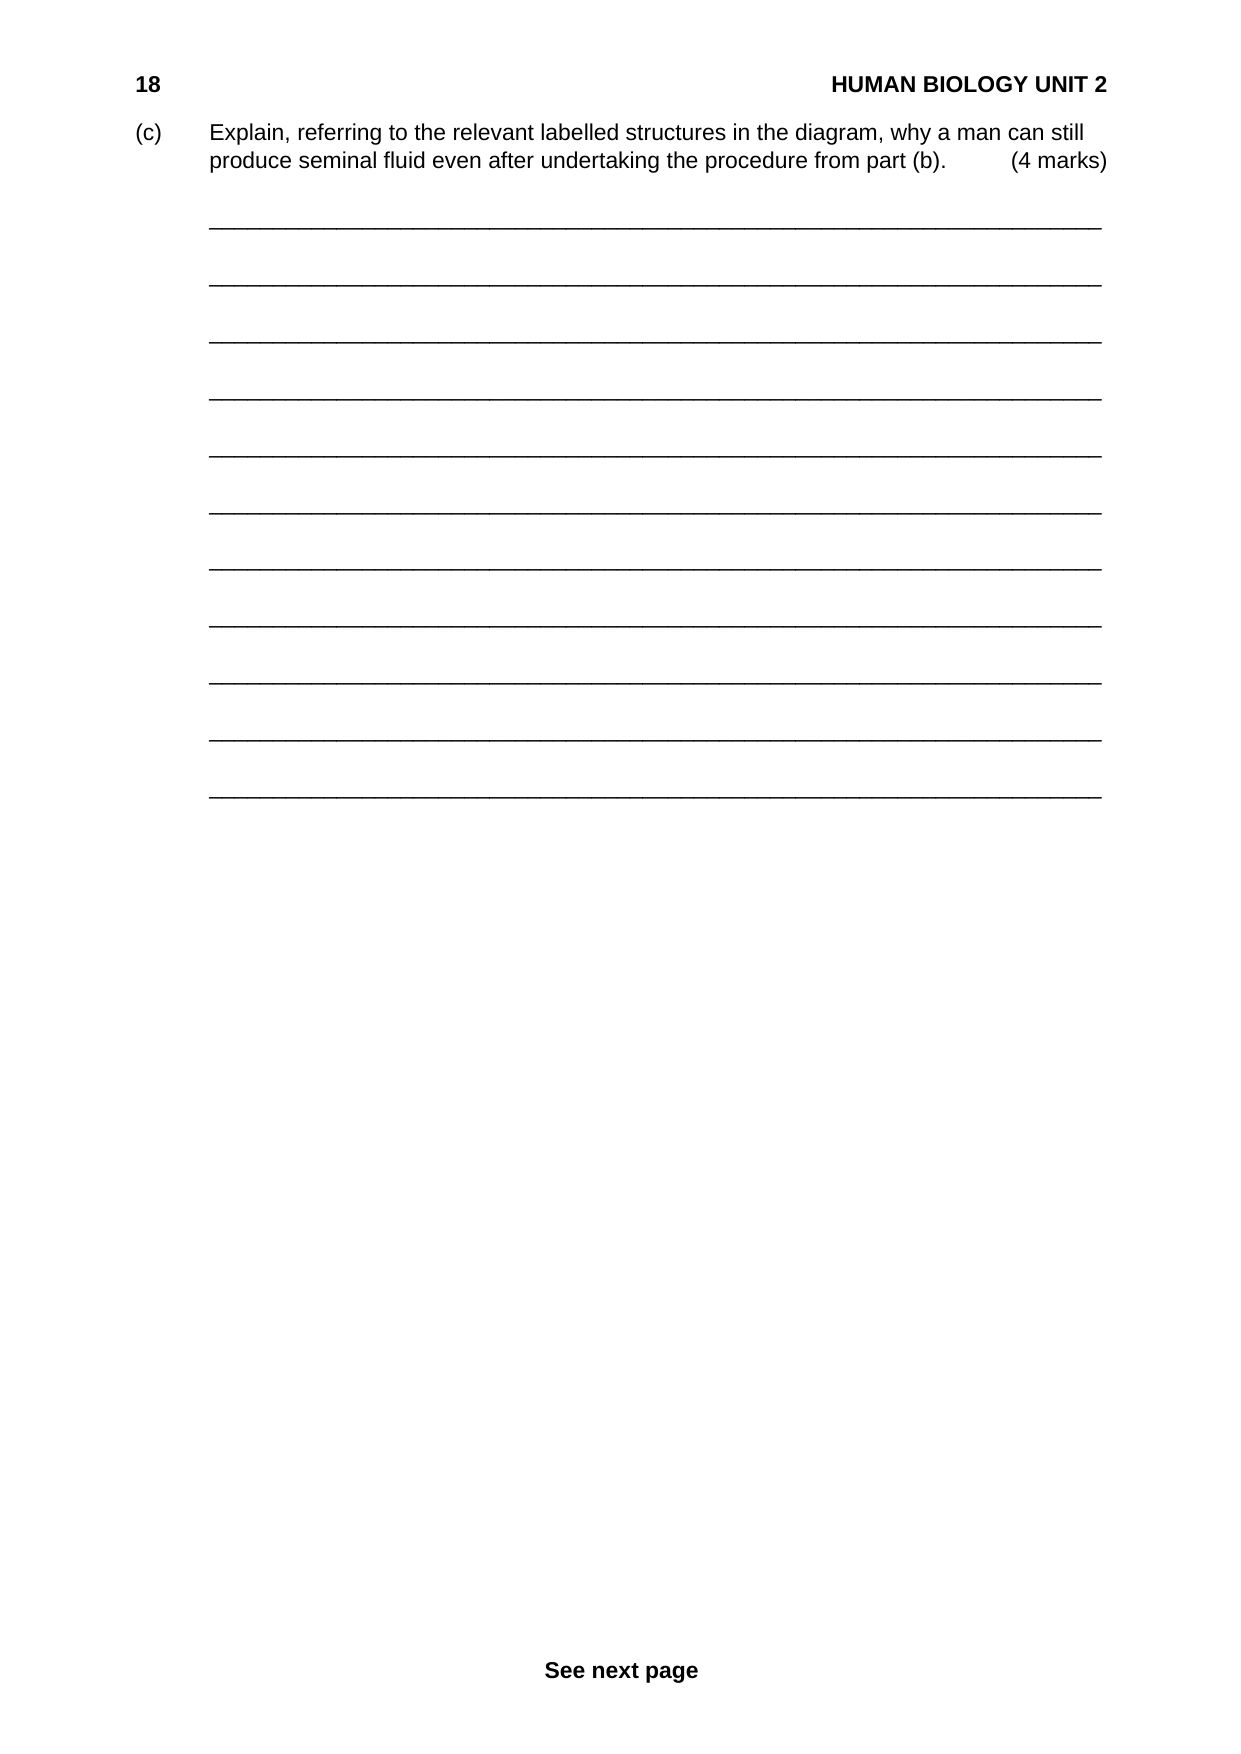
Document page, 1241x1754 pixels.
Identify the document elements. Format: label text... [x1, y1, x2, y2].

text (c) Explain, referring to the relevant labelled structures in the diagram, why a man can still produce seminal fluid even after undertaking the procedure from part (b). (4 marks) [135, 119, 1107, 173]
text ______________________________________________________________________ [135, 318, 1107, 344]
text ______________________________________________________________________ [135, 488, 1107, 515]
text ______________________________________________________________________ [135, 545, 1107, 572]
text ______________________________________________________________________ [135, 432, 1107, 458]
text ______________________________________________________________________ [135, 375, 1107, 401]
text ______________________________________________________________________ [135, 773, 1107, 799]
text ______________________________________________________________________ [135, 716, 1107, 742]
text ______________________________________________________________________ [135, 659, 1107, 685]
text ______________________________________________________________________ [135, 204, 1107, 230]
text ______________________________________________________________________ [135, 261, 1107, 287]
text ______________________________________________________________________ [135, 602, 1107, 628]
